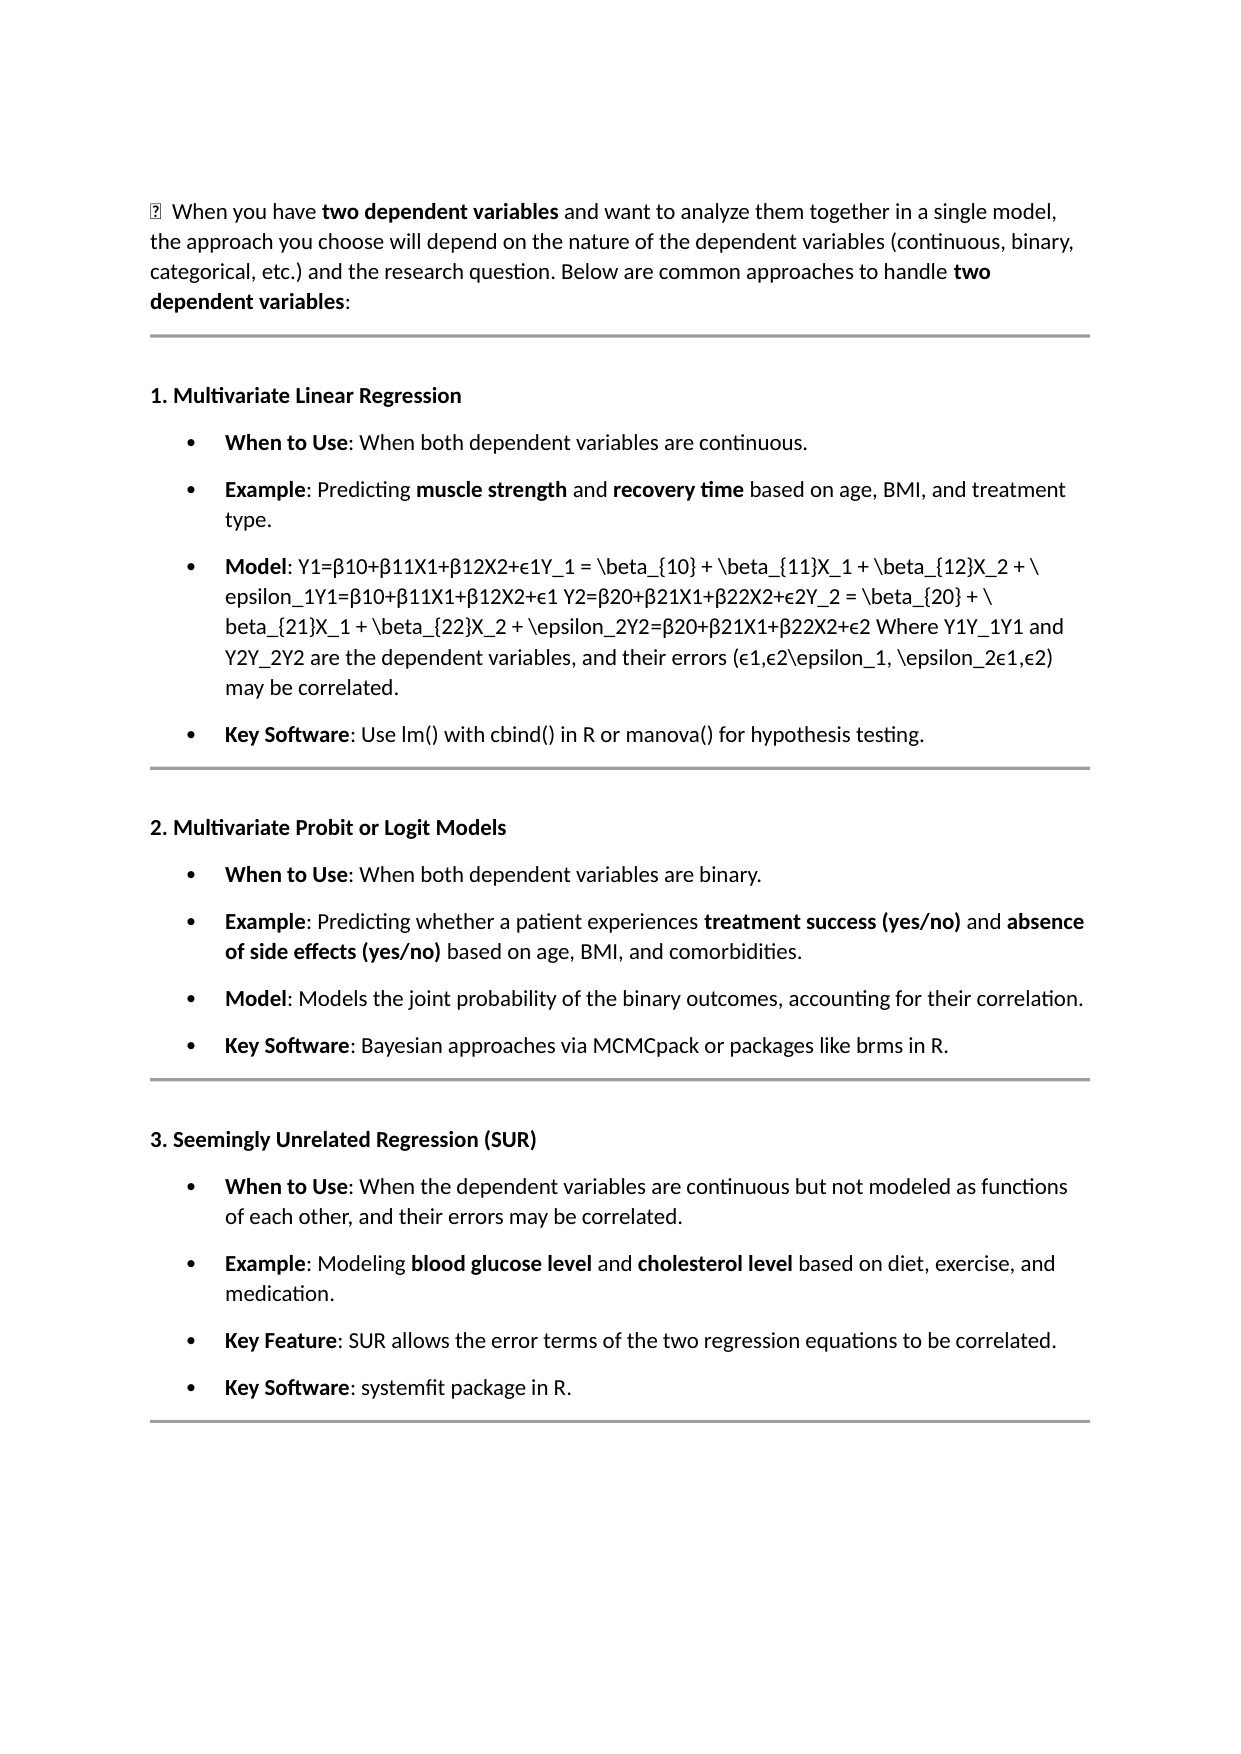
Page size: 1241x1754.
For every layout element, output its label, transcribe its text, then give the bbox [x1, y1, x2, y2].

text 2. Multivariate Probit or Logit Models [150, 813, 1090, 842]
text  When you have two dependent variables and want to analyze them together in a single model, the approach you choose will depend on the nature of the dependent variables (continuous, binary, categorical, etc.) and the research question. Below are common approaches to handle two dependent variables: [150, 197, 1090, 316]
list Model: Models the joint probability of the binary outcomes, accounting for their correlation. [187, 984, 1090, 1012]
list Example: Modeling blood glucose level and cholesterol level based on diet, exercise, and medication. [187, 1249, 1090, 1307]
text 1. Multivariate Linear Regression [150, 381, 1090, 409]
list Example: Predicting whether a patient experiences treatment success (yes/no) and absence of side effects (yes/no) based on age, BMI, and comorbidities. [187, 907, 1090, 966]
list Key Software: Use lm() with cbind() in R or manova() for hypothesis testing. [187, 720, 1090, 748]
list Key Software: Bayesian approaches via MCMCpack or packages like brms in R. [187, 1031, 1090, 1059]
list Key Software: systemfit package in R. [187, 1373, 1090, 1401]
list When to Use: When both dependent variables are binary. [187, 860, 1090, 888]
list Example: Predicting muscle strength and recovery time based on age, BMI, and treatment type. [187, 475, 1090, 533]
list Model: Y1=β10+β11X1+β12X2+ϵ1Y_1 = \beta_{10} + \beta_{11}X_1 + \beta_{12}X_2 + \epsilon_1Y1​=β10​+β11​X1​+β12​X2​+ϵ1​ Y2=β20+β21X1+β22X2+ϵ2Y_2 = \beta_{20} + \beta_{21}X_1 + \beta_{22}X_2 + \epsilon_2Y2​=β20​+β21​X1​+β22​X2​+ϵ2​ Where Y1Y_1Y1​ and Y2Y_2Y2​ are the dependent variables, and their errors (ϵ1,ϵ2\epsilon_1, \epsilon_2ϵ1​,ϵ2​) may be correlated. [187, 552, 1090, 701]
list Key Feature: SUR allows the error terms of the two regression equations to be correlated. [187, 1326, 1090, 1354]
list When to Use: When the dependent variables are continuous but not modeled as functions of each other, and their errors may be correlated. [187, 1172, 1090, 1230]
text 3. Seemingly Unrelated Regression (SUR) [150, 1125, 1090, 1153]
list When to Use: When both dependent variables are continuous. [187, 428, 1090, 456]
